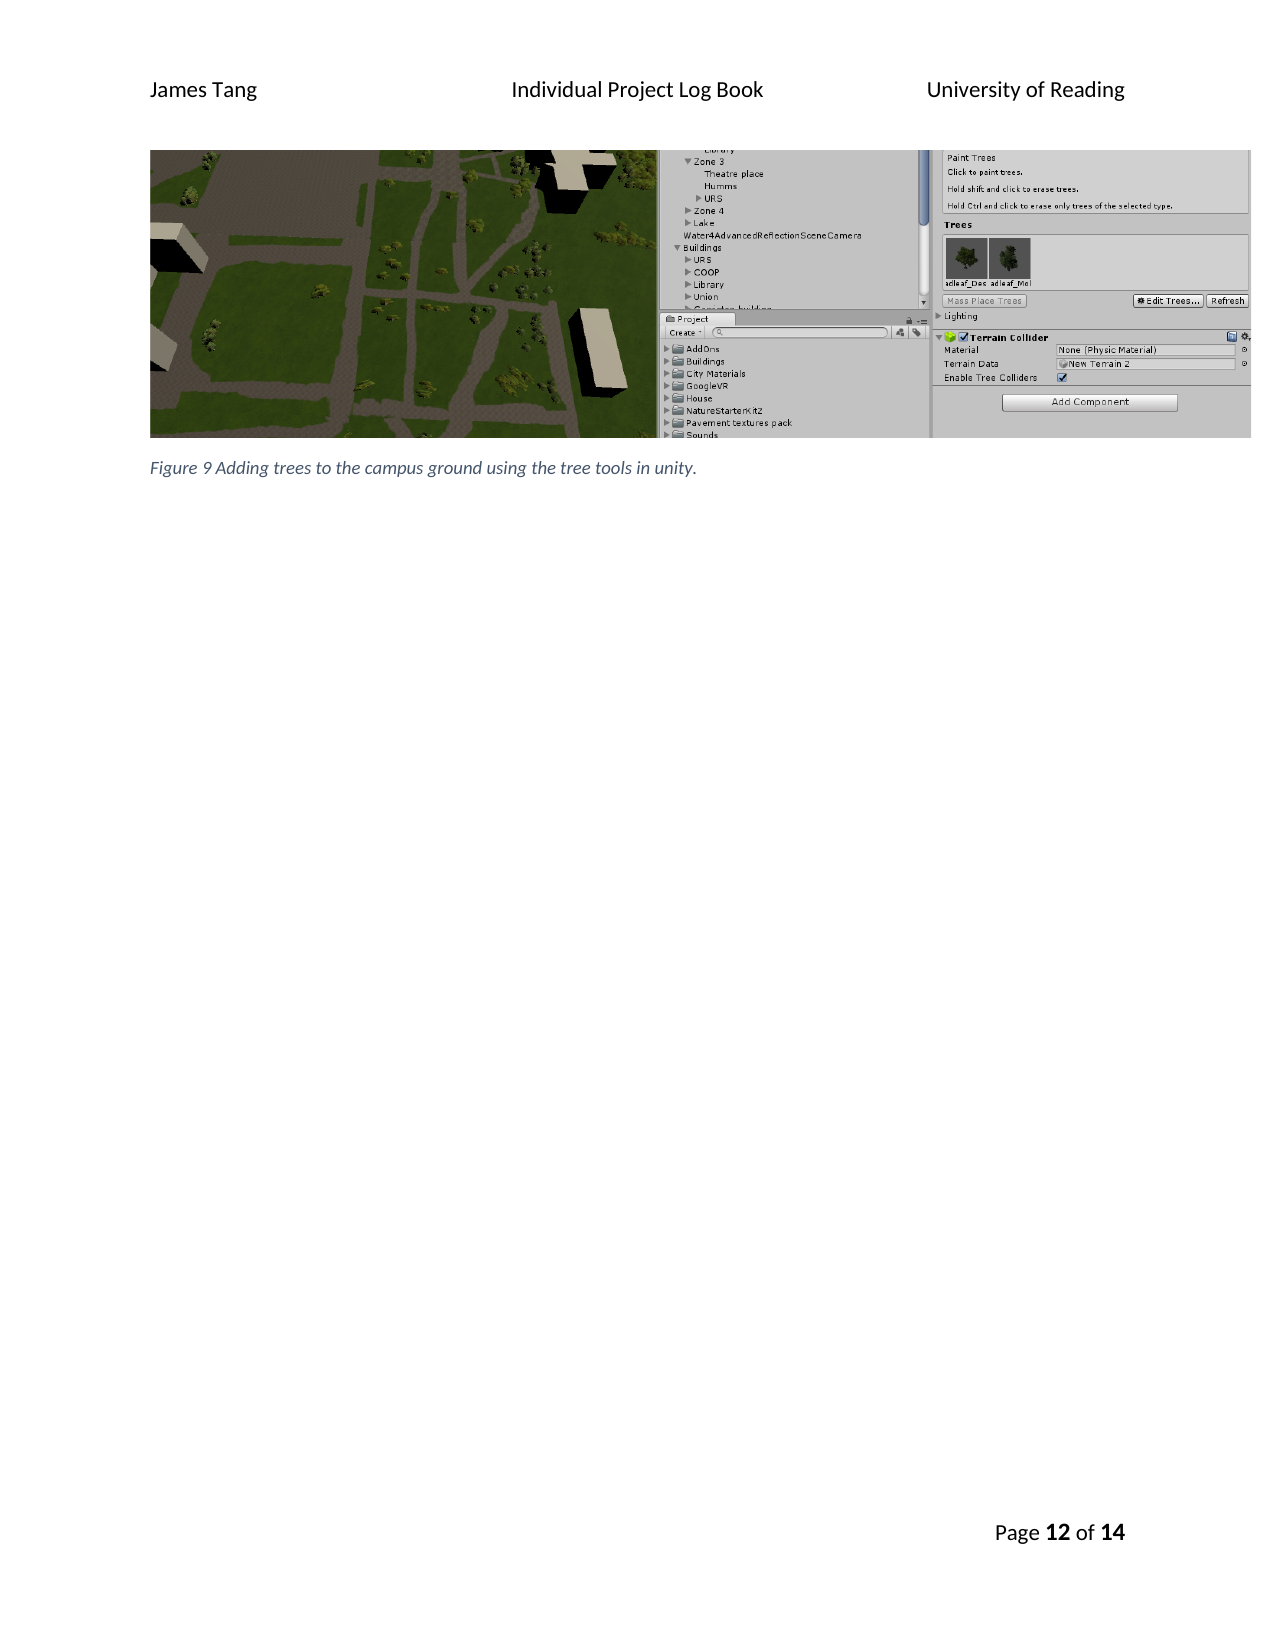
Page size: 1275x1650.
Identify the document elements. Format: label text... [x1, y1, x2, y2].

picture [150, 150, 1252, 438]
text Figure 9 Adding trees to the campus ground using the tree tools in unity. [150, 456, 1125, 479]
